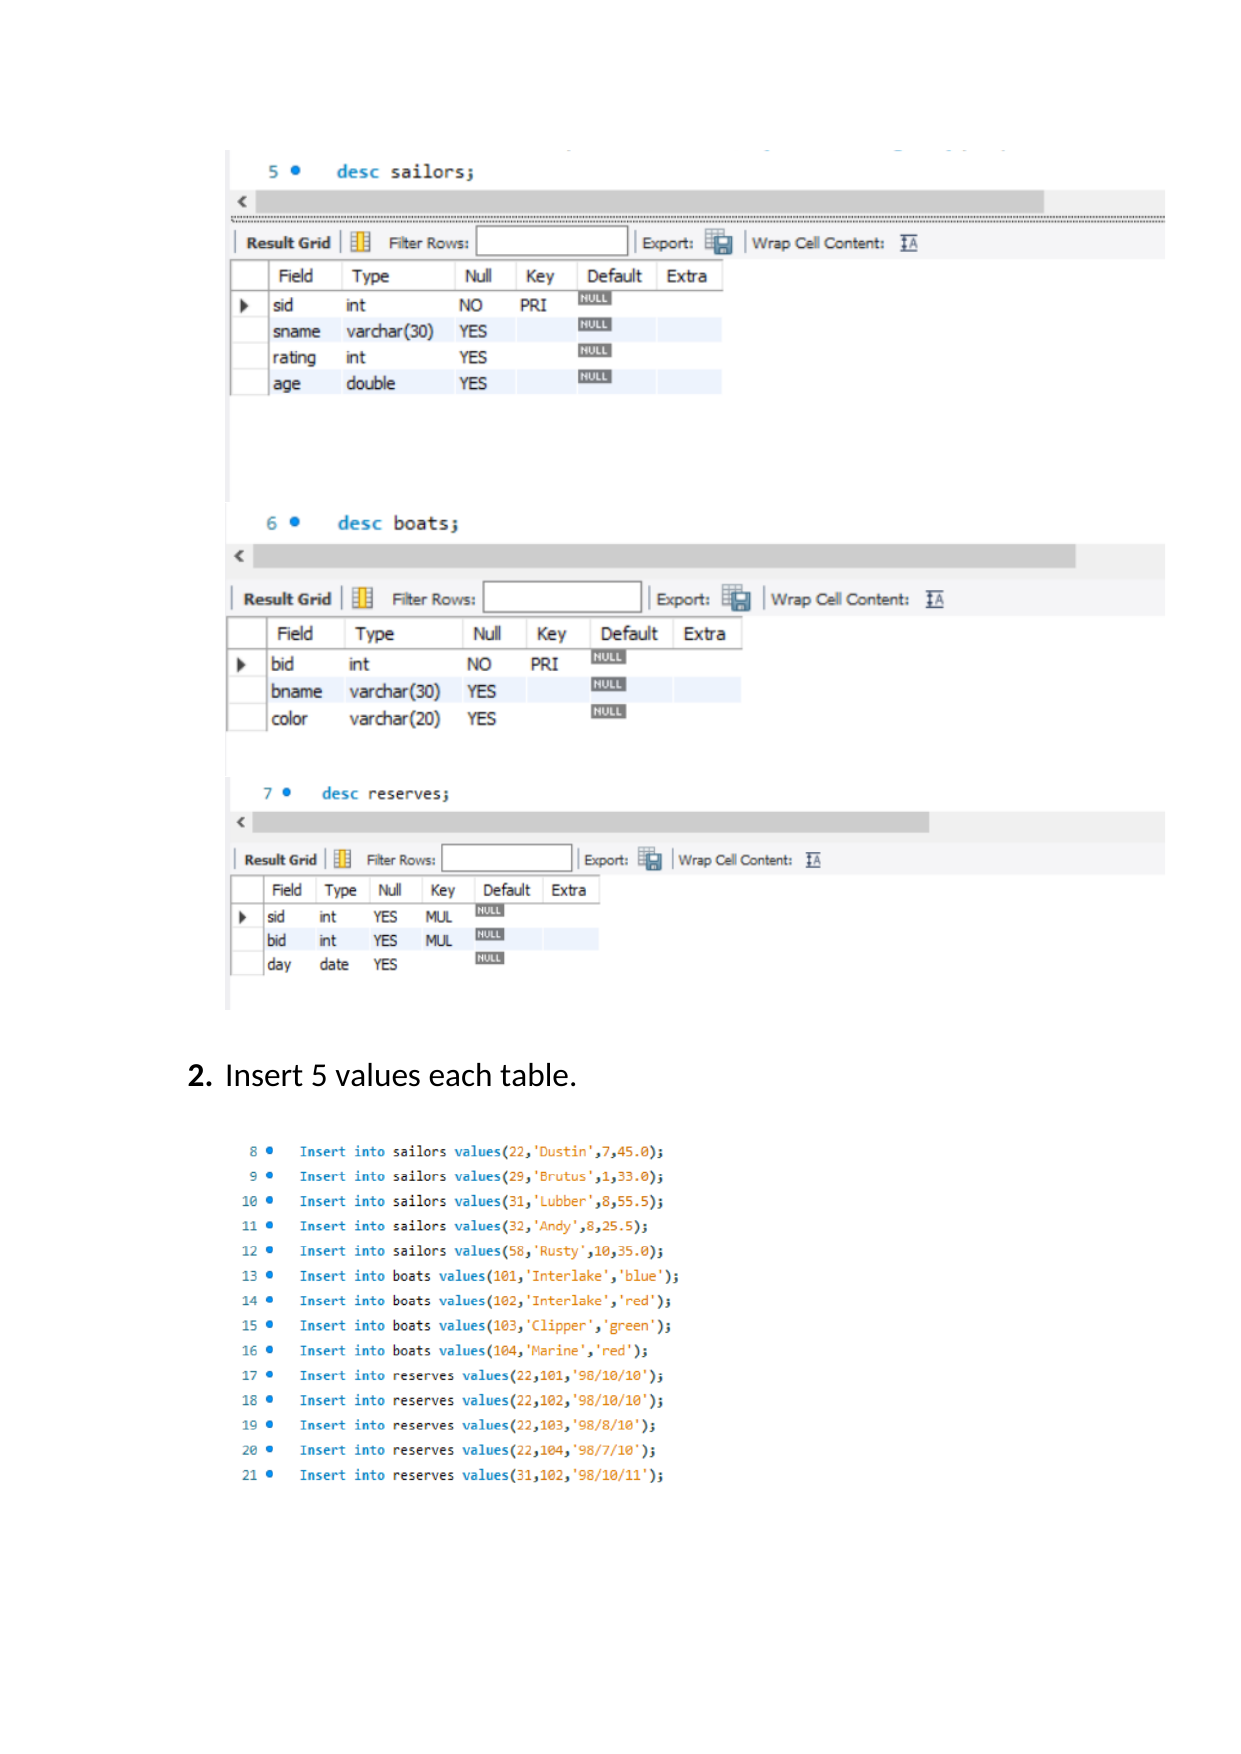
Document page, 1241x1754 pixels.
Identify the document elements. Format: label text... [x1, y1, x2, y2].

list Insert 5 values each table. [187, 1053, 1090, 1094]
picture [225, 1138, 1166, 1483]
picture [225, 777, 1166, 1010]
picture [225, 503, 1166, 776]
picture [225, 150, 1166, 502]
